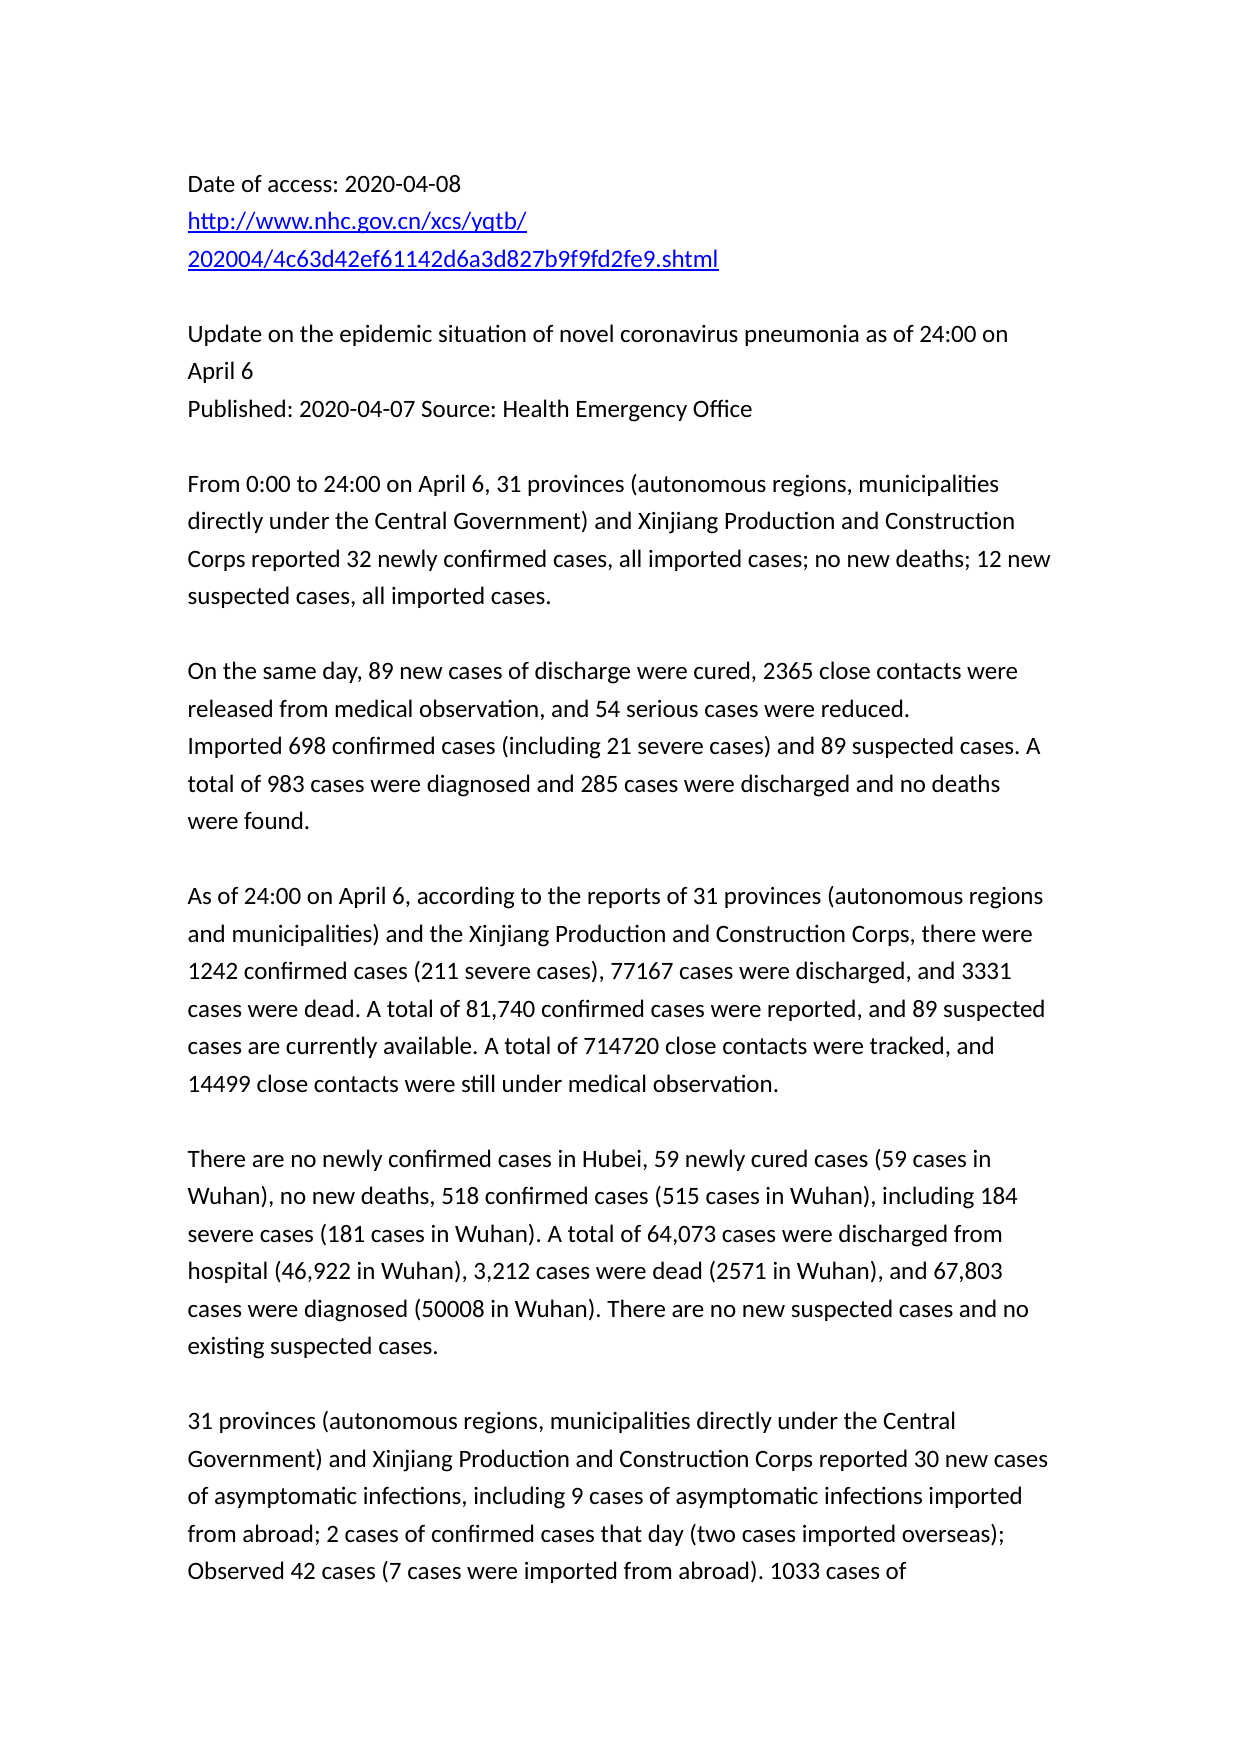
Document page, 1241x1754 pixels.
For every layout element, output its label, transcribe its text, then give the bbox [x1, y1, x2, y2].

text As of 24:00 on April 6, according to the reports of 31 provinces (autonomous regions and municipalities) and the Xinjiang Production and Construction Corps, there were 1242 confirmed cases (211 severe cases), 77167 cases were discharged, and 3331 cases were dead. A total of 81,740 confirmed cases were reported, and 89 suspected cases are currently available. A total of 714720 close contacts were tracked, and 14499 close contacts were still under medical observation. [187, 877, 1053, 1102]
text http://www.nhc.gov.cn/xcs/yqtb/202004/4c63d42ef61142d6a3d827b9f9fd2fe9.shtml [187, 202, 1053, 277]
text From 0:00 to 24:00 on April 6, 31 provinces (autonomous regions, municipalities directly under the Central Government) and Xinjiang Production and Construction Corps reported 32 newly confirmed cases, all imported cases; no new deaths; 12 new suspected cases, all imported cases. [187, 464, 1053, 614]
text There are no newly confirmed cases in Hubei, 59 newly cured cases (59 cases in Wuhan), no new deaths, 518 confirmed cases (515 cases in Wuhan), including 184 severe cases (181 cases in Wuhan). A total of 64,073 cases were discharged from hospital (46,922 in Wuhan), 3,212 cases were dead (2571 in Wuhan), and 67,803 cases were diagnosed (50008 in Wuhan). There are no new suspected cases and no existing suspected cases. [187, 1139, 1053, 1364]
text Published: 2020-04-07 Source: Health Emergency Office [187, 389, 1053, 427]
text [187, 1402, 1053, 1589]
text On the same day, 89 new cases of discharge were cured, 2365 close contacts were released from medical observation, and 54 serious cases were reduced. [187, 652, 1053, 727]
text Imported 698 confirmed cases (including 21 severe cases) and 89 suspected cases. A total of 983 cases were diagnosed and 285 cases were discharged and no deaths were found. [187, 727, 1053, 839]
text Date of access: 2020-04-08 [187, 164, 1053, 202]
text Update on the epidemic situation of novel coronavirus pneumonia as of 24:00 on April 6 [187, 314, 1053, 389]
